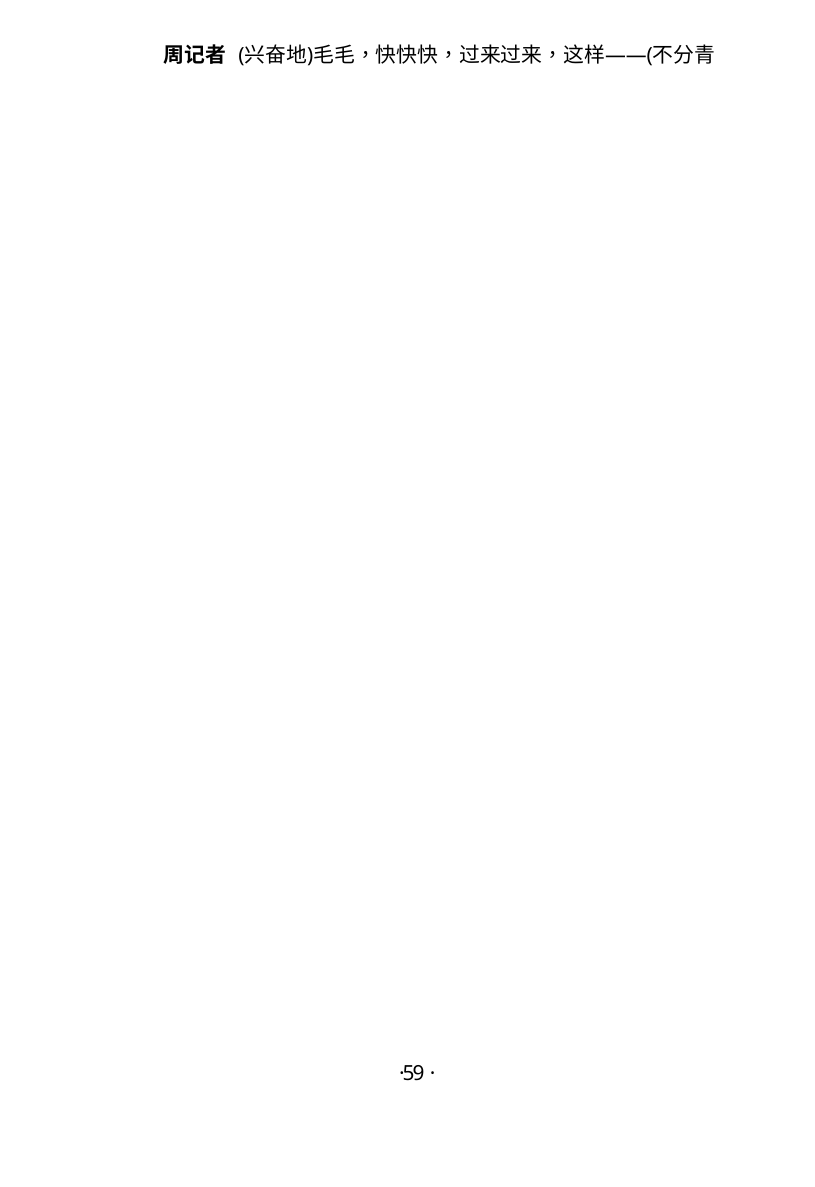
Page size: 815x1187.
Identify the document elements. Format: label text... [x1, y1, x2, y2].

text 周记者 (兴奋地)毛毛，快快快，过来过来，这样——(不分青 [122, 42, 715, 67]
